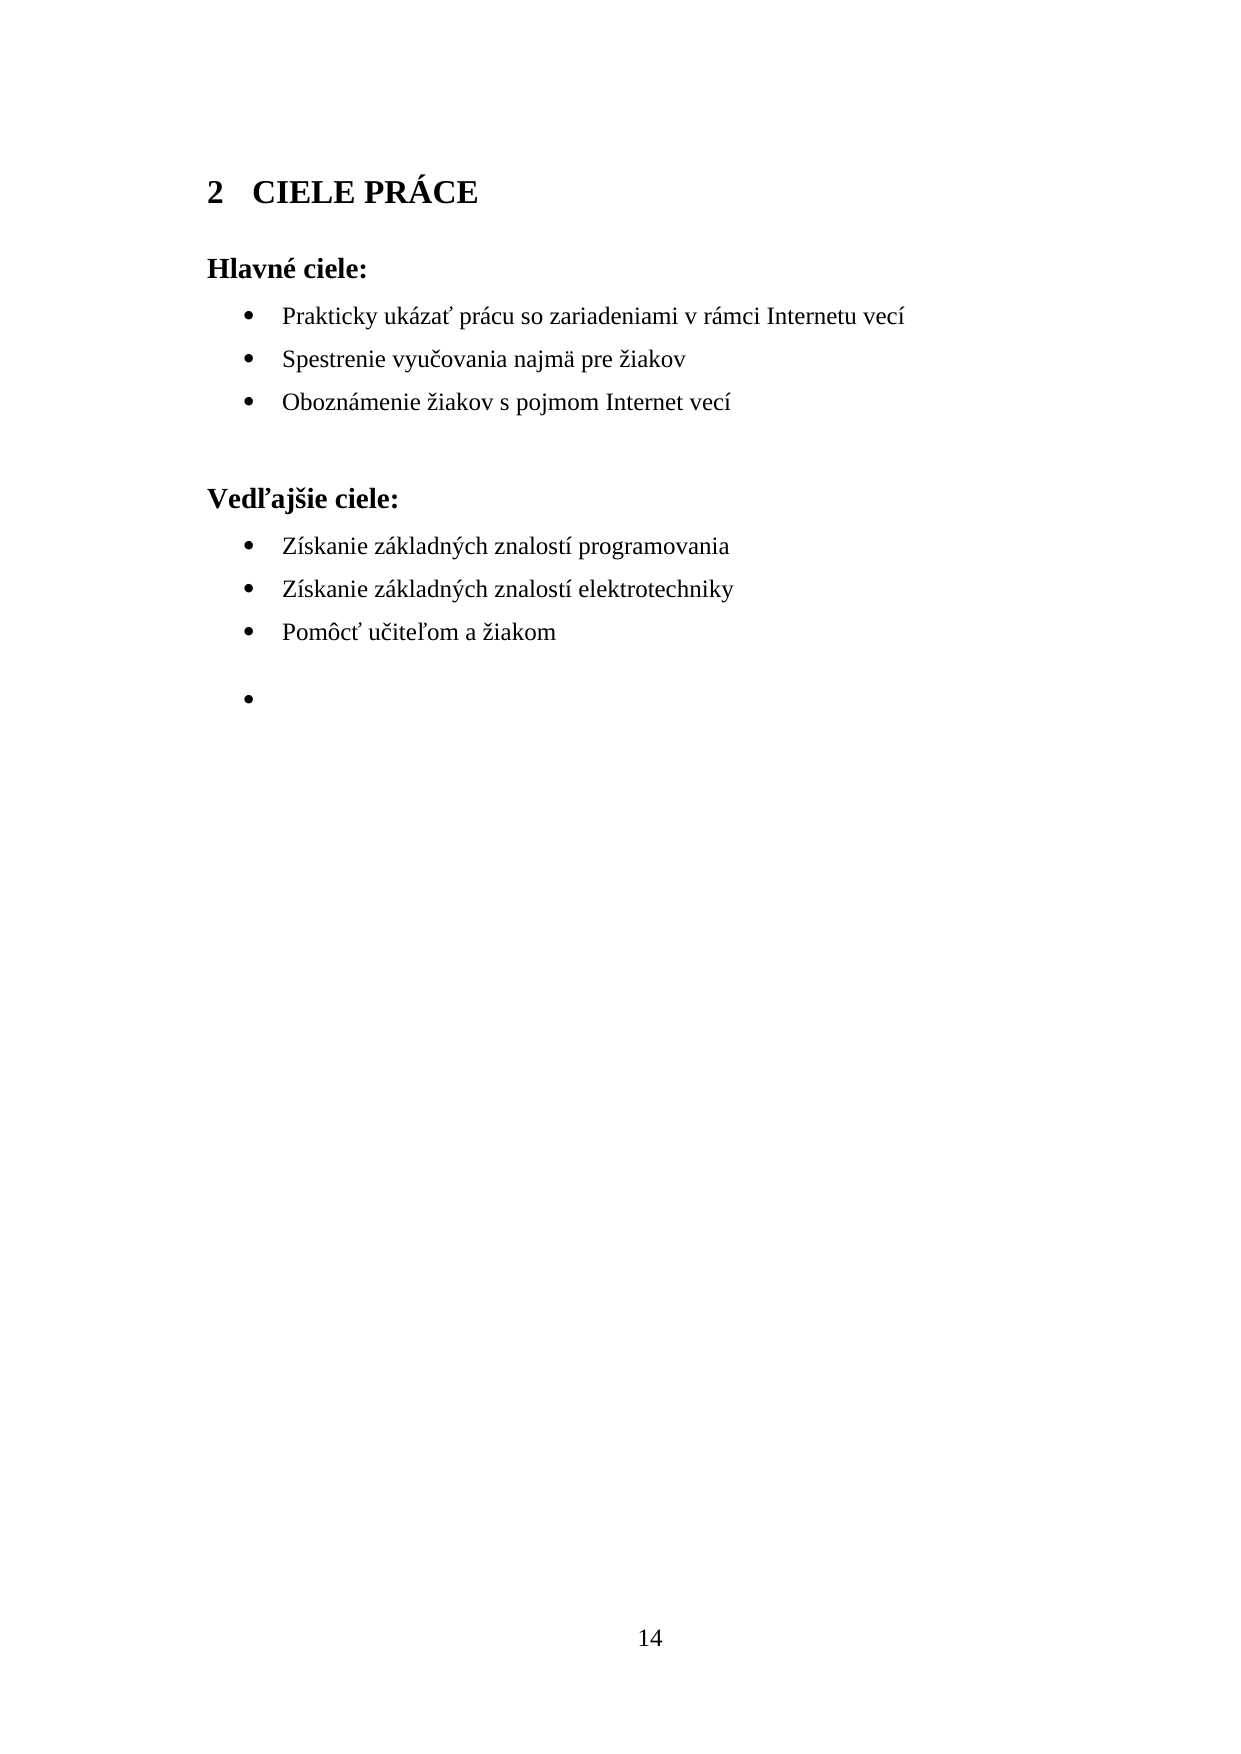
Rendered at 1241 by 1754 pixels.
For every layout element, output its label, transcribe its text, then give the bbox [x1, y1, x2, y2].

list Pomôcť učiteľom a žiakom [244, 617, 1092, 646]
list Prakticky ukázať prácu so zariadeniami v rámci Internetu vecí [244, 301, 1092, 330]
list Spestrenie vyučovania najmä pre žiakov [244, 344, 1092, 373]
text Hlavné ciele: [207, 251, 1092, 284]
text Vedľajšie ciele: [207, 481, 1092, 514]
list Získanie základných znalostí programovania [244, 531, 1092, 560]
subtitle Ciele práce [207, 173, 1092, 211]
list Získanie základných znalostí elektrotechniky [244, 574, 1092, 603]
list Oboznámenie žiakov s pojmom Internet vecí [244, 387, 1092, 416]
